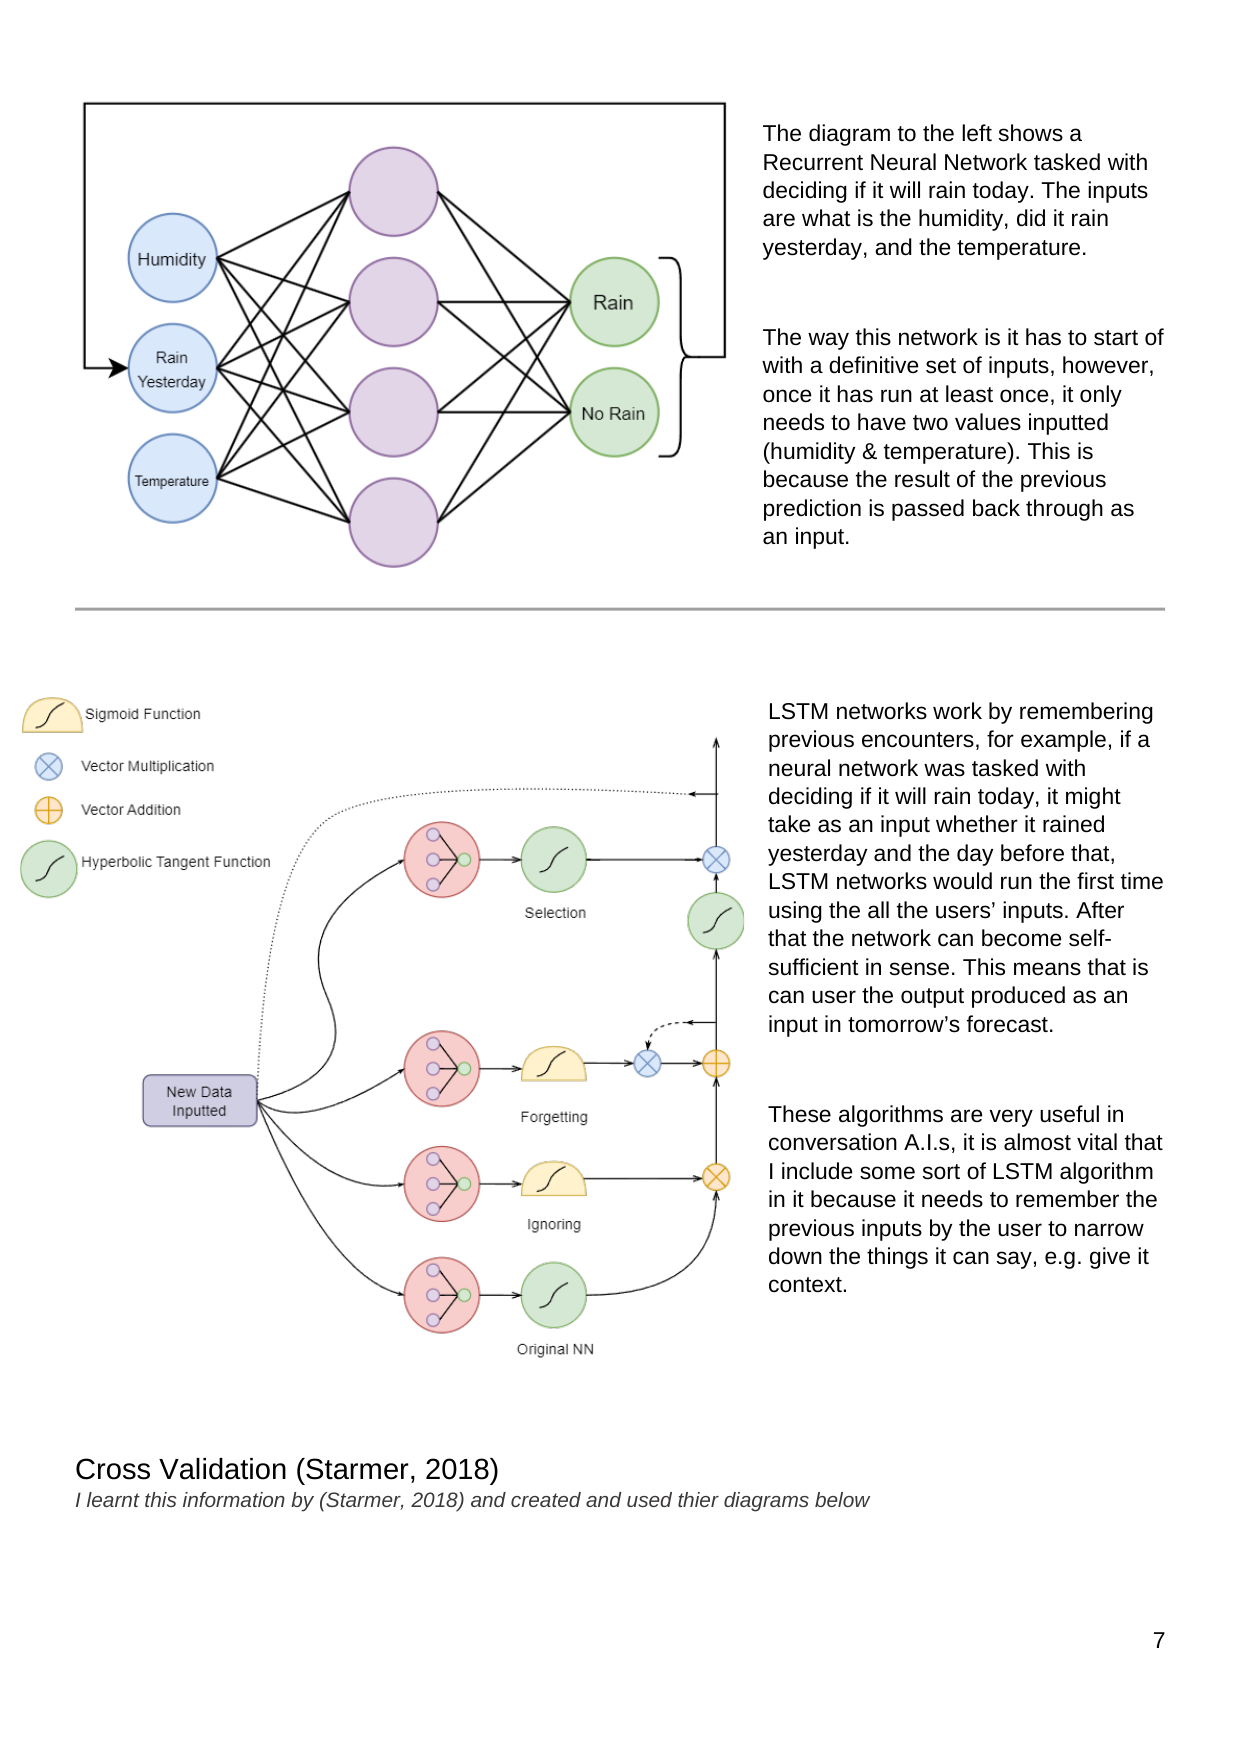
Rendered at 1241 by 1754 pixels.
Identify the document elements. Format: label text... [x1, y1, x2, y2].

text I learnt this information by (Starmer, 2018) and created and used thier diagrams below [75, 1488, 1165, 1512]
text The diagram to the left shows a Recurrent Neural Network tasked with deciding if it will rain today. The inputs are what is the humidity, did it rain yesterday, and the temperature. [744, 120, 1165, 260]
text The way this network is it has to start of with a definitive set of inputs, however, once it has run at least once, it only needs to have two values inputted (humidity & temperature). This is because the result of the previous prediction is passed back through as an input. [744, 324, 1165, 549]
text LSTM networks work by remembering previous encounters, for example, if a neural network was tasked with deciding if it will rain today, it might take as an input whether it rained yesterday and the day before that, LSTM networks would run the first time using the all the users’ inputs. After that the network can become self-sufficient in sense. This means that is can user the output produced as an input in tomorrow’s forecast. [745, 698, 1165, 1037]
subtitle Cross Validation (Starmer, 2018) [75, 1452, 1165, 1485]
picture [68, 87, 744, 570]
picture [20, 692, 745, 1372]
text These algorithms are very useful in conversation A.I.s, it is almost vital that I include some sort of LSTM algorithm in it because it needs to remember the previous inputs by the user to narrow down the things it can say, e.g. give it context. [745, 1101, 1165, 1298]
